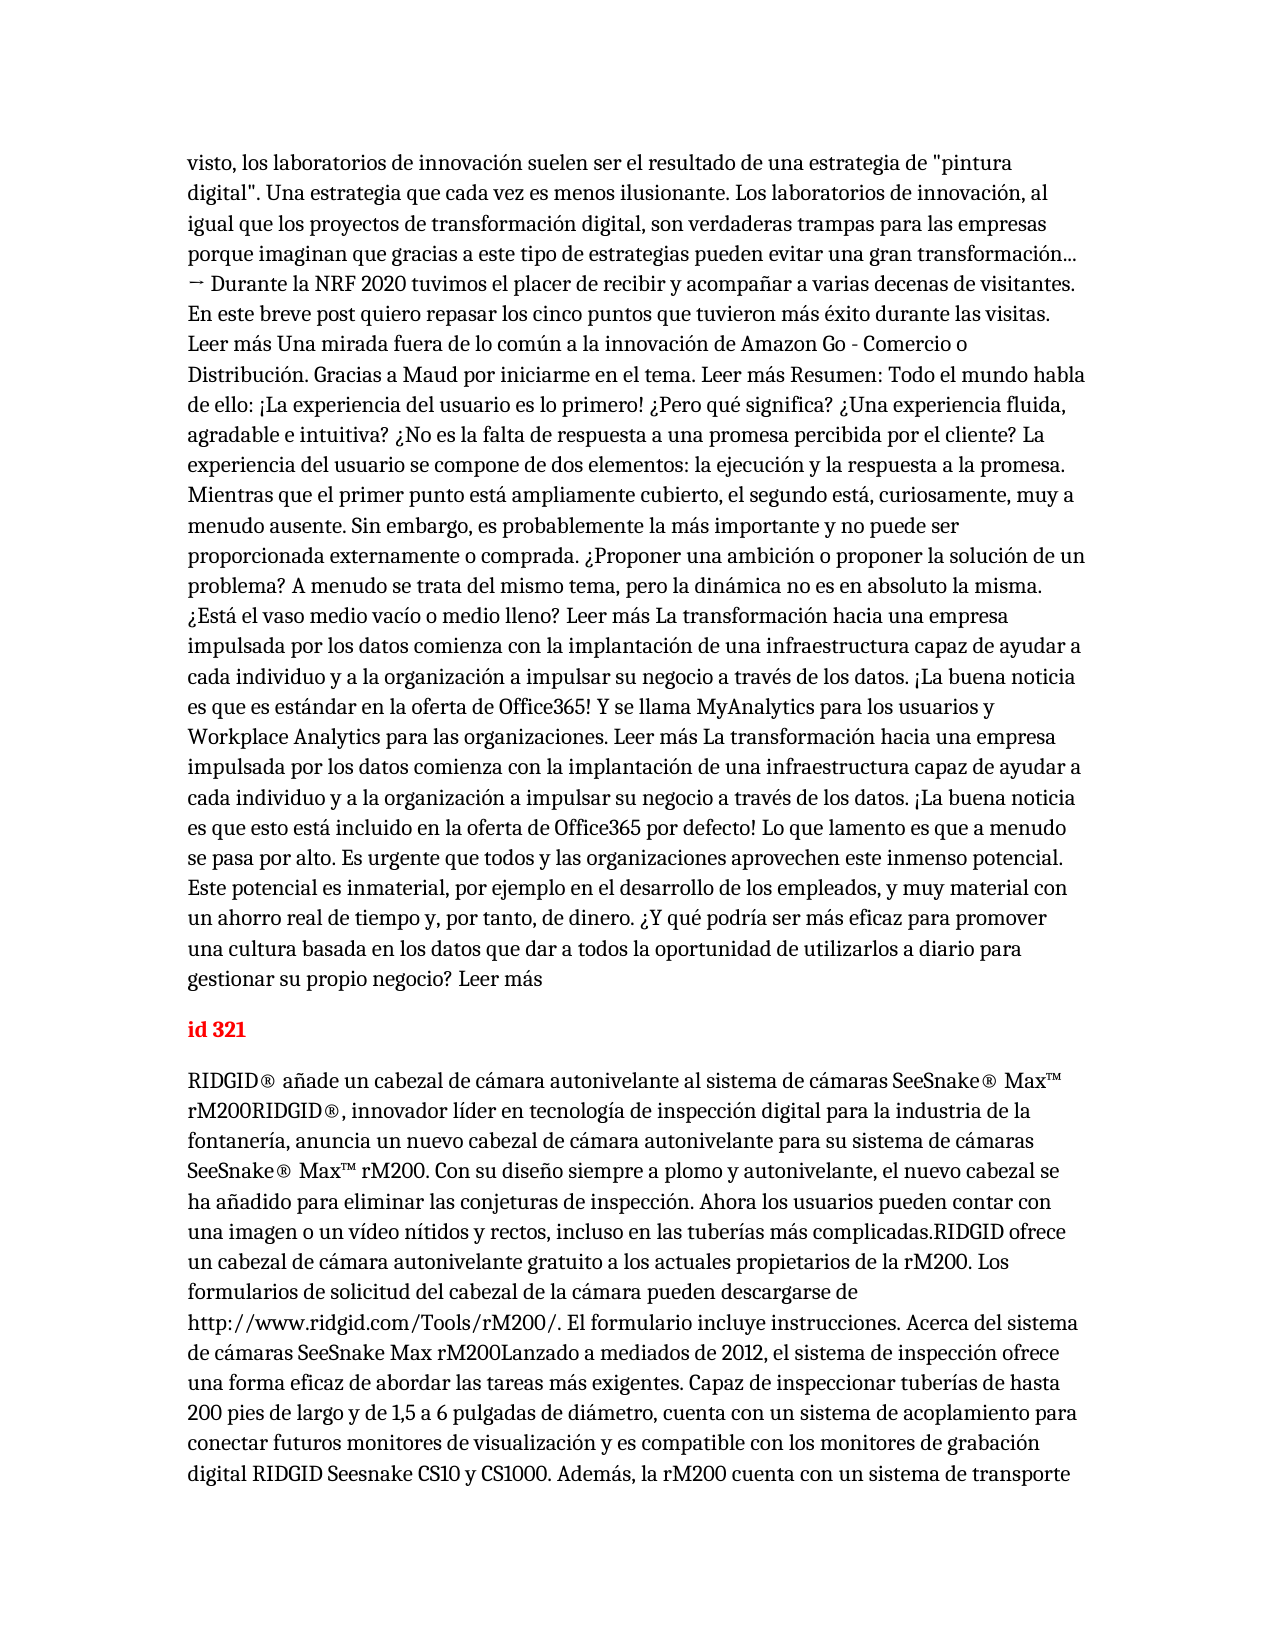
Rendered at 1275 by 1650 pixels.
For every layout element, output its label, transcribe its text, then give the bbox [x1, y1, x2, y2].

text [187, 1068, 1087, 1487]
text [187, 150, 1087, 992]
text id 321 [187, 1017, 1087, 1043]
